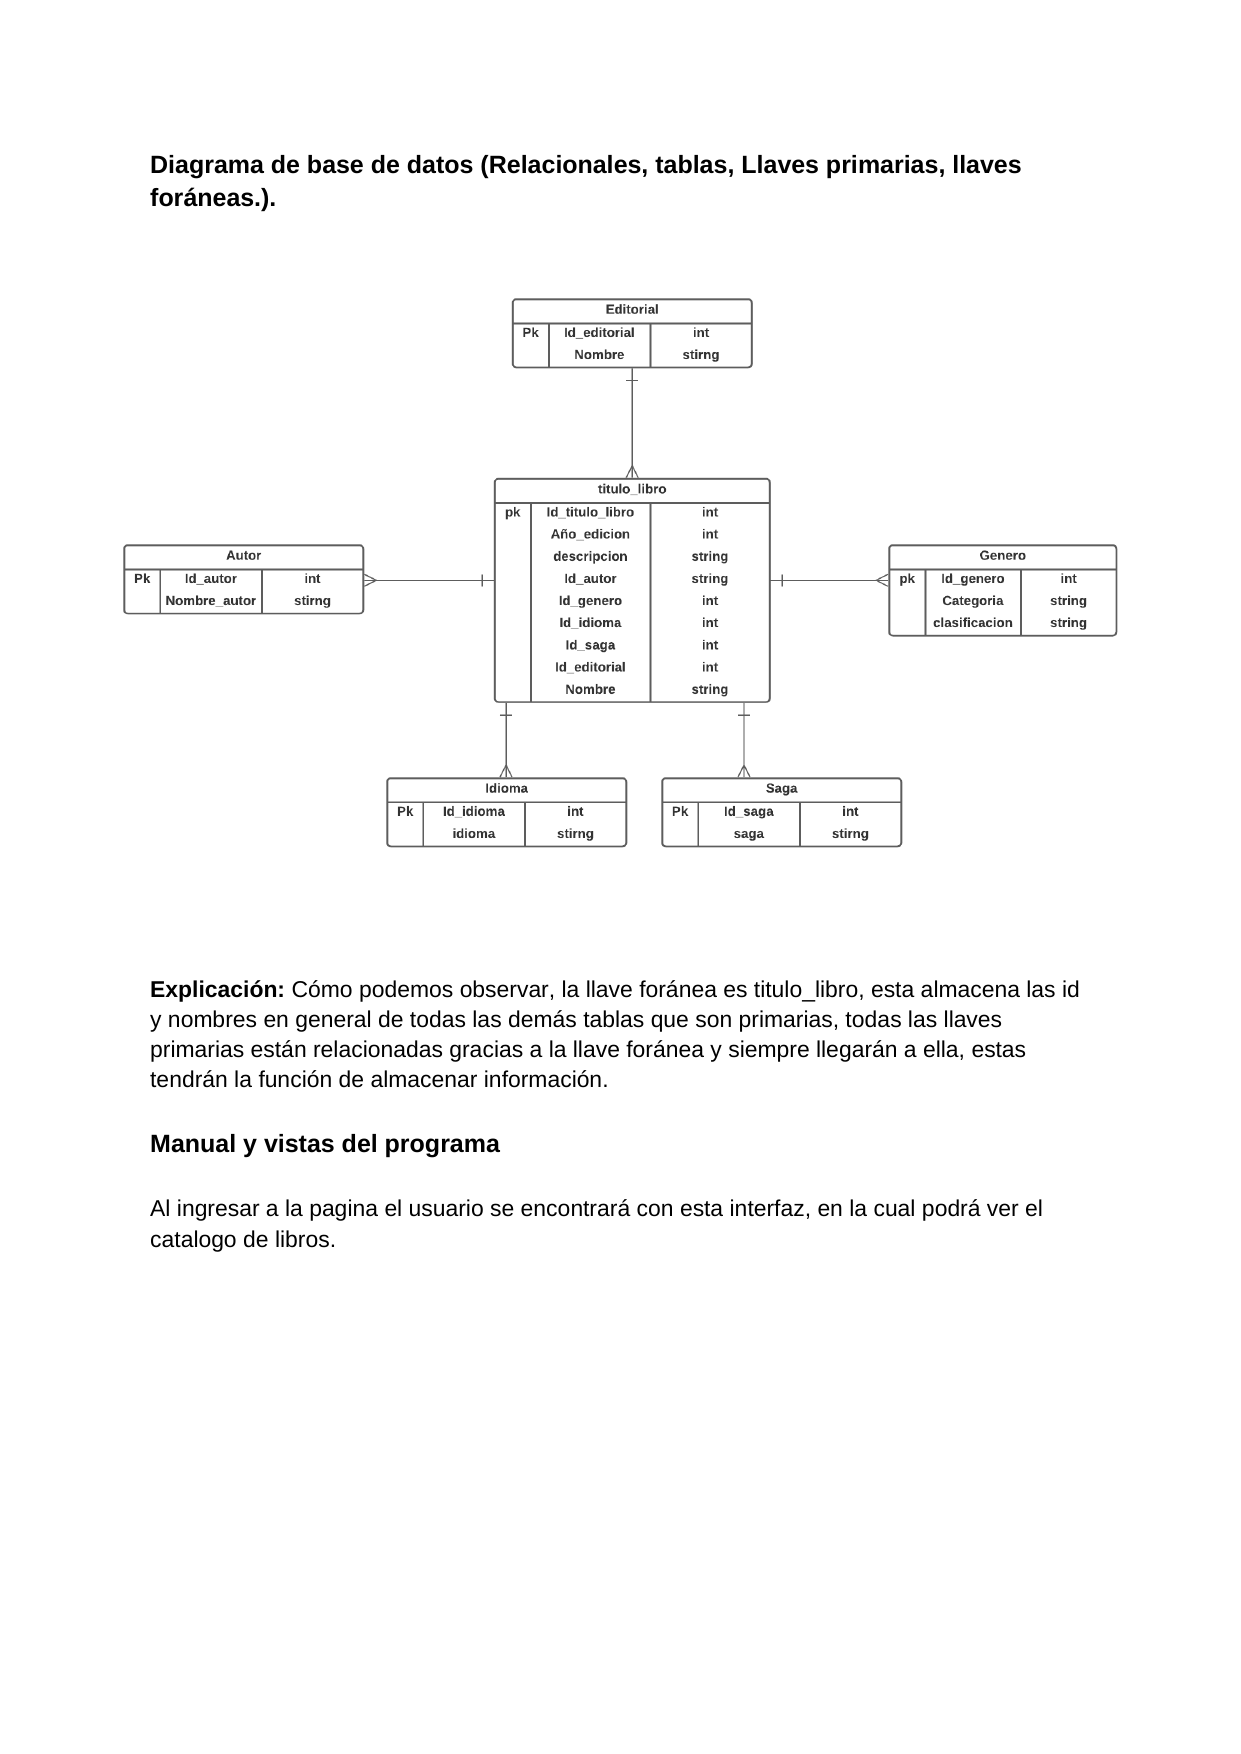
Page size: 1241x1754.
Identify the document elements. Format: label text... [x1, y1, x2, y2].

text Manual y vistas del programa [150, 1129, 1090, 1158]
picture [100, 275, 1140, 870]
text Al ingresar a la pagina el usuario se encontrará con esta interfaz, en la cual podrá ver el catalogo de libros. [150, 1195, 1090, 1252]
text Diagrama de base de datos (Relacionales, tablas, Llaves primarias, llaves foráneas.). [150, 150, 1090, 212]
text Explicación: Cómo podemos observar, la llave foránea es titulo_libro, esta almacena las id y nombres en general de todas las demás tablas que son primarias, todas las llaves primarias están relacionadas gracias a la llave foránea y siempre llegarán a ella, estas tendrán la función de almacenar información. [150, 976, 1090, 1092]
